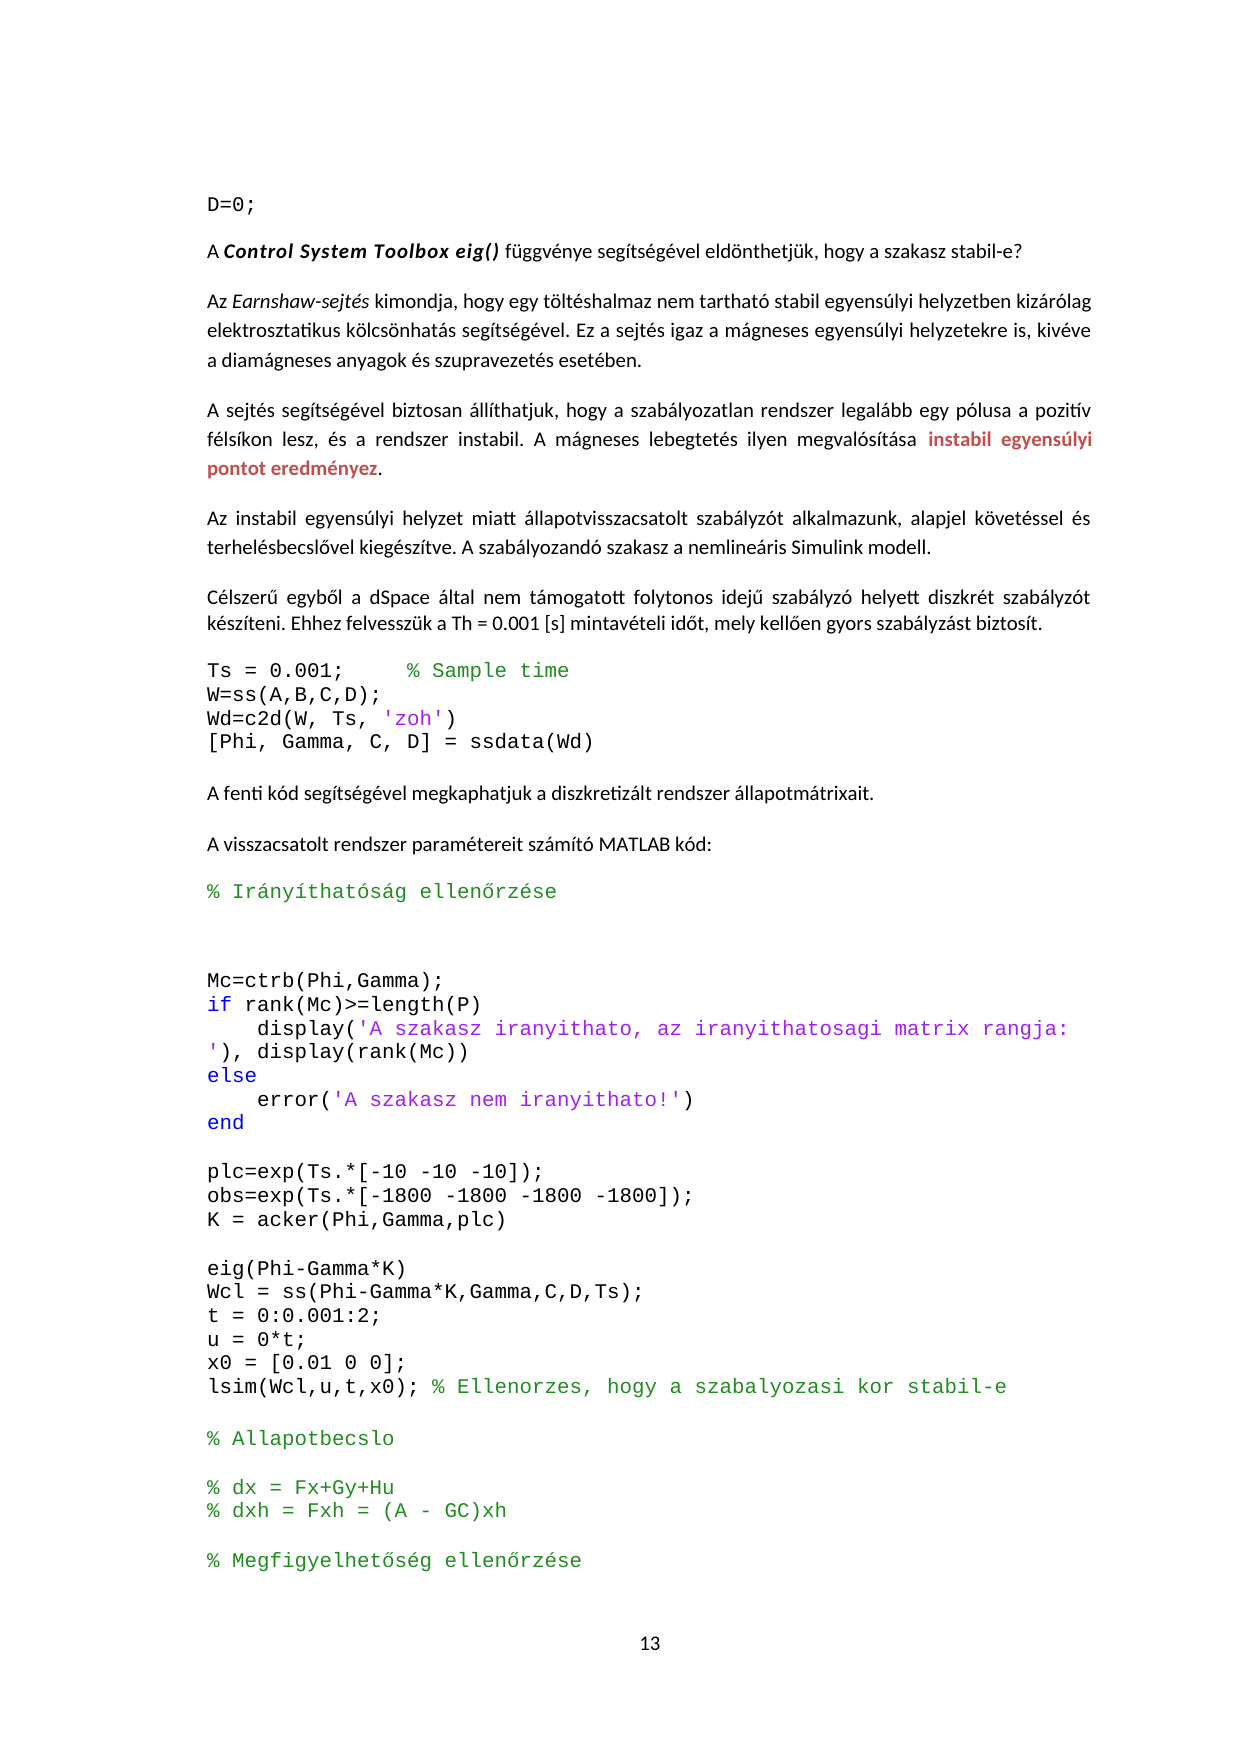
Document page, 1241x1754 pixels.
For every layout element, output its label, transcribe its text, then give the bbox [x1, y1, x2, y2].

text error('A szakasz nem iranyithato!') [207, 1088, 1092, 1112]
text lsim(Wcl,u,t,x0); % Ellenorzes, hogy a szabalyozasi kor stabil-e [207, 1376, 1092, 1399]
text A fenti kód segítségével megkaphatjuk a diszkretizált rendszer állapotmátrixait. [207, 781, 1092, 806]
text % dx = Fx+Gy+Hu [207, 1477, 1092, 1501]
text D=0; [207, 194, 1092, 218]
text Ts = 0.001; % Sample time [207, 661, 1092, 684]
text u = 0*t; [207, 1328, 1092, 1352]
text Wd=c2d(W, Ts, 'zoh') [207, 708, 1092, 731]
text plc=exp(Ts.*[-10 -10 -10]); [207, 1161, 1092, 1185]
text if rank(Mc)>=length(P) [207, 994, 1092, 1018]
text Az Earnshaw-sejtés kimondja, hogy egy töltéshalmaz nem tartható stabil egyensúlyi helyzetben kizárólag elektrosztatikus kölcsönhatás segítségével. Ez a sejtés igaz a mágneses egyensúlyi helyzetekre is, kivéve a diamágneses anyagok és szupravezetés esetében. [207, 288, 1092, 372]
text x0 = [0.01 0 0]; [207, 1352, 1092, 1376]
text Célszerű egyből a dSpace által nem támogatott folytonos idejű szabályzó helyett diszkrét szabályzót készíteni. Ehhez felvesszük a Th = 0.001 [s] mintavételi időt, mely kellően gyors szabályzást biztosít. [207, 584, 1092, 635]
text A visszacsatolt rendszer paramétereit számító MATLAB kód: [207, 831, 1092, 857]
text t = 0:0.001:2; [207, 1305, 1092, 1328]
text W=ss(A,B,C,D); [207, 684, 1092, 708]
text end [207, 1112, 1092, 1136]
text % Allapotbecslo [207, 1428, 1092, 1451]
text K = acker(Phi,Gamma,plc) [207, 1208, 1092, 1232]
text display('A szakasz iranyithato, az iranyithatosagi matrix rangja: '), display(rank(Mc)) [207, 1018, 1092, 1065]
text % dxh = Fxh = (A - GC)xh [207, 1501, 1092, 1524]
text [Phi, Gamma, C, D] = ssdata(Wd) [207, 731, 1092, 755]
text % Megfigyelhetőség ellenőrzése [207, 1549, 1092, 1573]
text eig(Phi-Gamma*K) [207, 1258, 1092, 1281]
text Mc=ctrb(Phi,Gamma); [207, 970, 1092, 994]
text A sejtés segítségével biztosan állíthatjuk, hogy a szabályozatlan rendszer legalább egy pólusa a pozitív félsíkon lesz, és a rendszer instabil. A mágneses lebegtetés ilyen megvalósítása instabil egyensúlyi pontot eredményez. [207, 397, 1092, 481]
text % Irányíthatóság ellenőrzése [207, 881, 1092, 905]
text Az instabil egyensúlyi helyzet miatt állapotvisszacsatolt szabályzót alkalmazunk, alapjel követéssel és terhelésbecslővel kiegészítve. A szabályozandó szakasz a nemlineáris Simulink modell. [207, 505, 1092, 560]
text obs=exp(Ts.*[-1800 -1800 -1800 -1800]); [207, 1185, 1092, 1208]
text Wcl = ss(Phi-Gamma*K,Gamma,C,D,Ts); [207, 1281, 1092, 1305]
text else [207, 1065, 1092, 1088]
text A Control System Toolbox eig() függvénye segítségével eldönthetjük, hogy a szakasz stabil-e? [207, 238, 1092, 264]
